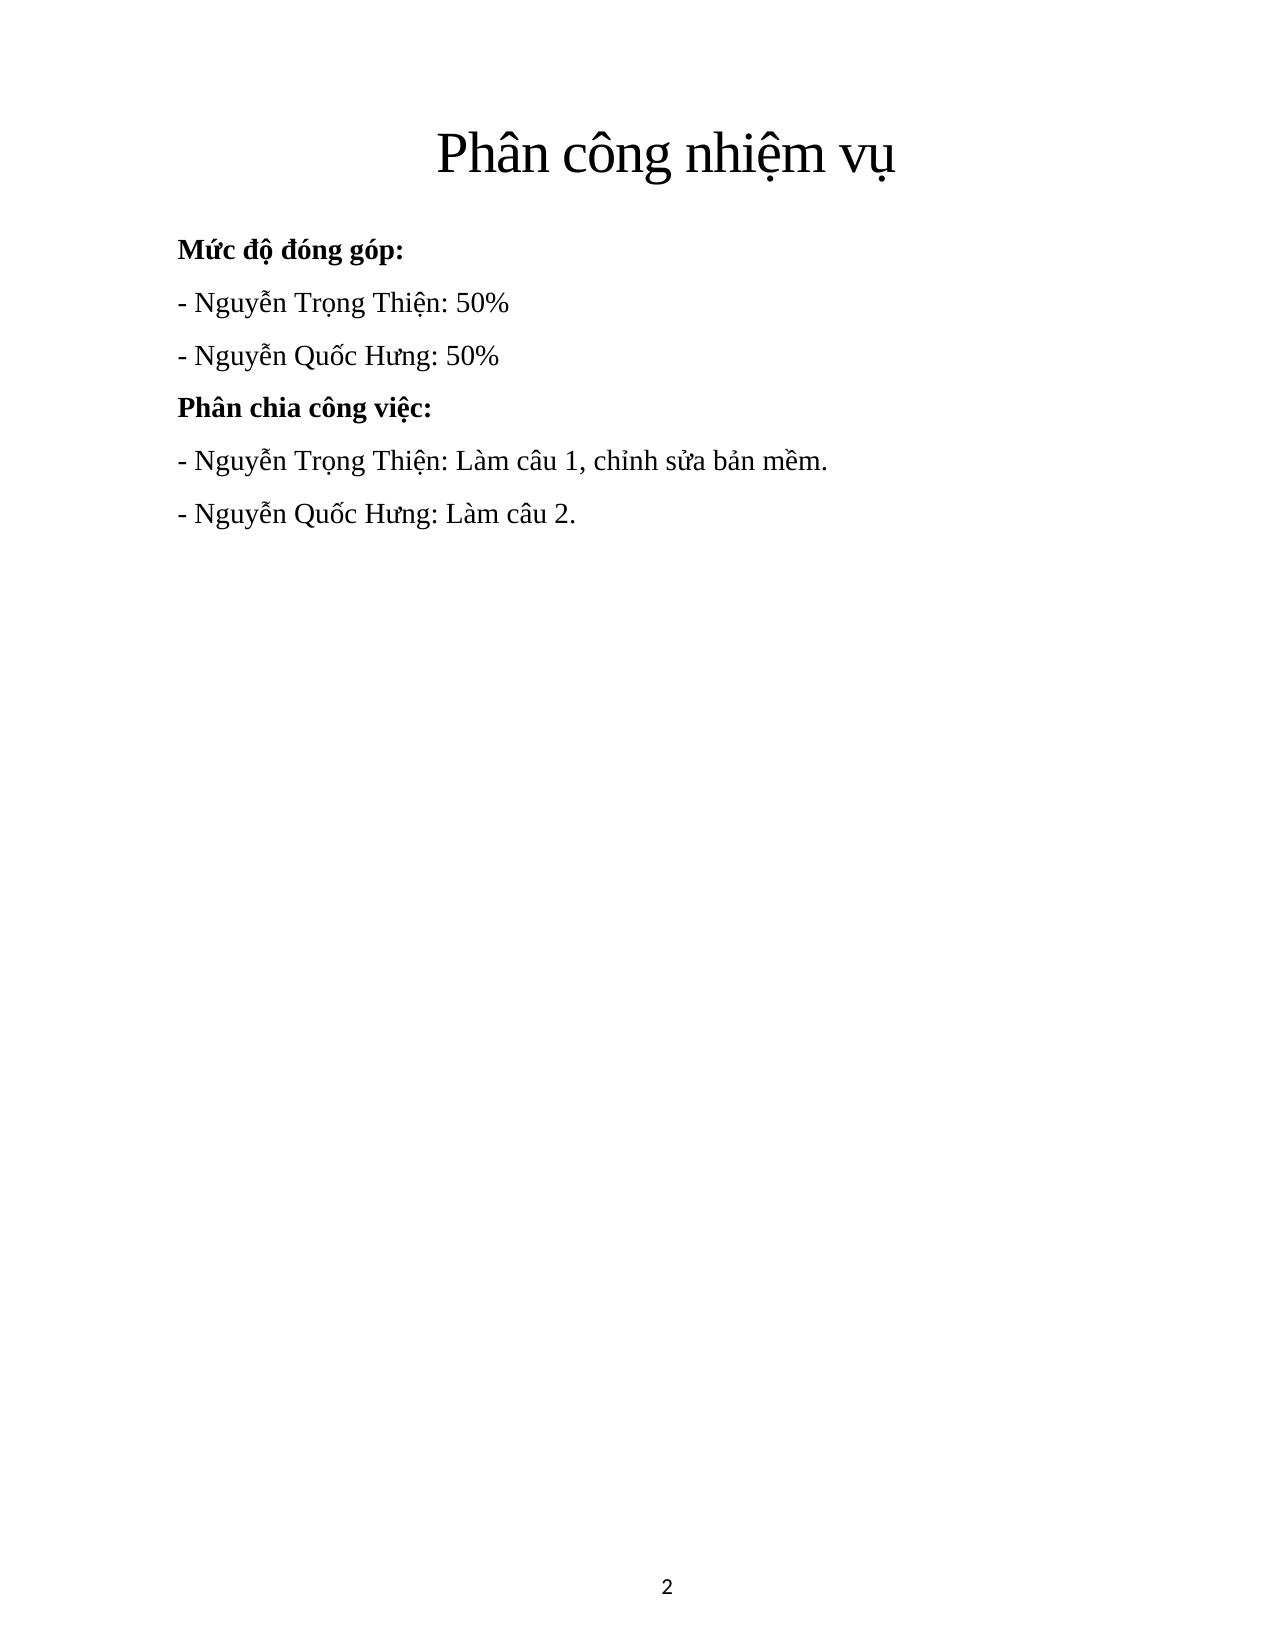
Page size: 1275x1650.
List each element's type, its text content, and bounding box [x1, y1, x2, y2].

title Phân công nhiệm vụ [177, 118, 1157, 185]
text - Nguyễn Quốc Hưng: Làm câu 2. [177, 496, 1157, 530]
text - Nguyễn Trọng Thiện: Làm câu 1, chỉnh sửa bản mềm. [177, 443, 1157, 477]
text Mức độ đóng góp: [177, 232, 1157, 266]
text - Nguyễn Quốc Hưng: 50% [177, 338, 1157, 371]
text - Nguyễn Trọng Thiện: 50% [177, 285, 1157, 318]
text Phân chia công việc: [177, 391, 1157, 424]
